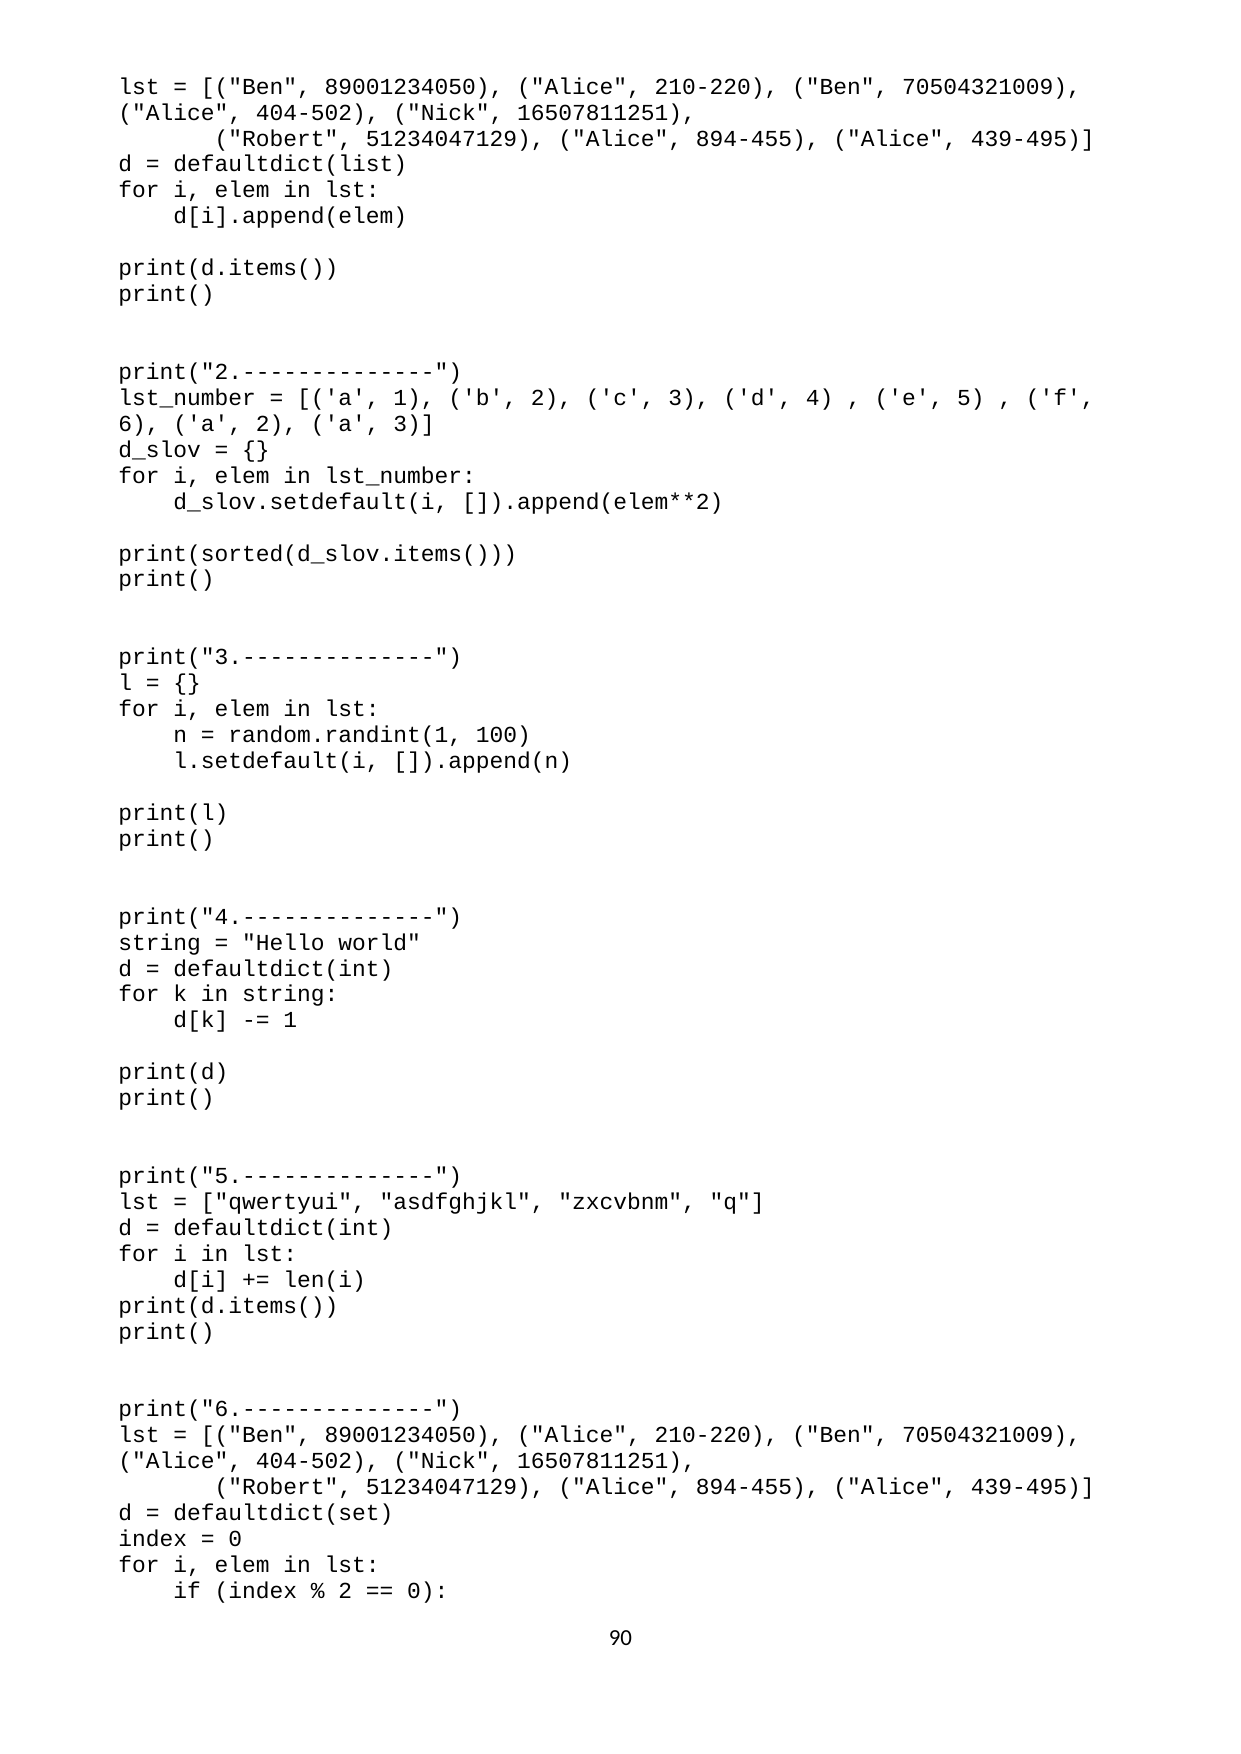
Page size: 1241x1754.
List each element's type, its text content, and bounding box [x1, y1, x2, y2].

text print(d.items()) [118, 257, 1122, 282]
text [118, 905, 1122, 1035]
text print() [118, 568, 1122, 594]
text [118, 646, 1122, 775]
text for i, elem in lst_number: [118, 464, 1122, 490]
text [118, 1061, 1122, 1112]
text d_slov = {} [118, 438, 1122, 464]
text print("2.--------------") [118, 360, 1122, 386]
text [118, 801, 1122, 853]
text print(sorted(d_slov.items())) [118, 542, 1122, 568]
text ("Robert", 51234047129), ("Alice", 894-455), ("Alice", 439-495)] [118, 127, 1122, 153]
text print() [118, 282, 1122, 308]
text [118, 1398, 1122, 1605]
text d_slov.setdefault(i, []).append(elem**2) [118, 490, 1122, 516]
text d[i].append(elem) [118, 205, 1122, 231]
text d = defaultdict(list) [118, 153, 1122, 179]
text lst = [("Ben", 89001234050), ("Alice", 210-220), ("Ben", 70504321009), ("Alice", 404-502), ("Nick", 16507811251), [118, 75, 1122, 127]
text lst_number = [('a', 1), ('b', 2), ('c', 3), ('d', 4) , ('e', 5) , ('f', 6), ('a', 2), ('a', 3)] [118, 386, 1122, 438]
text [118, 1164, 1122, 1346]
text for i, elem in lst: [118, 179, 1122, 205]
